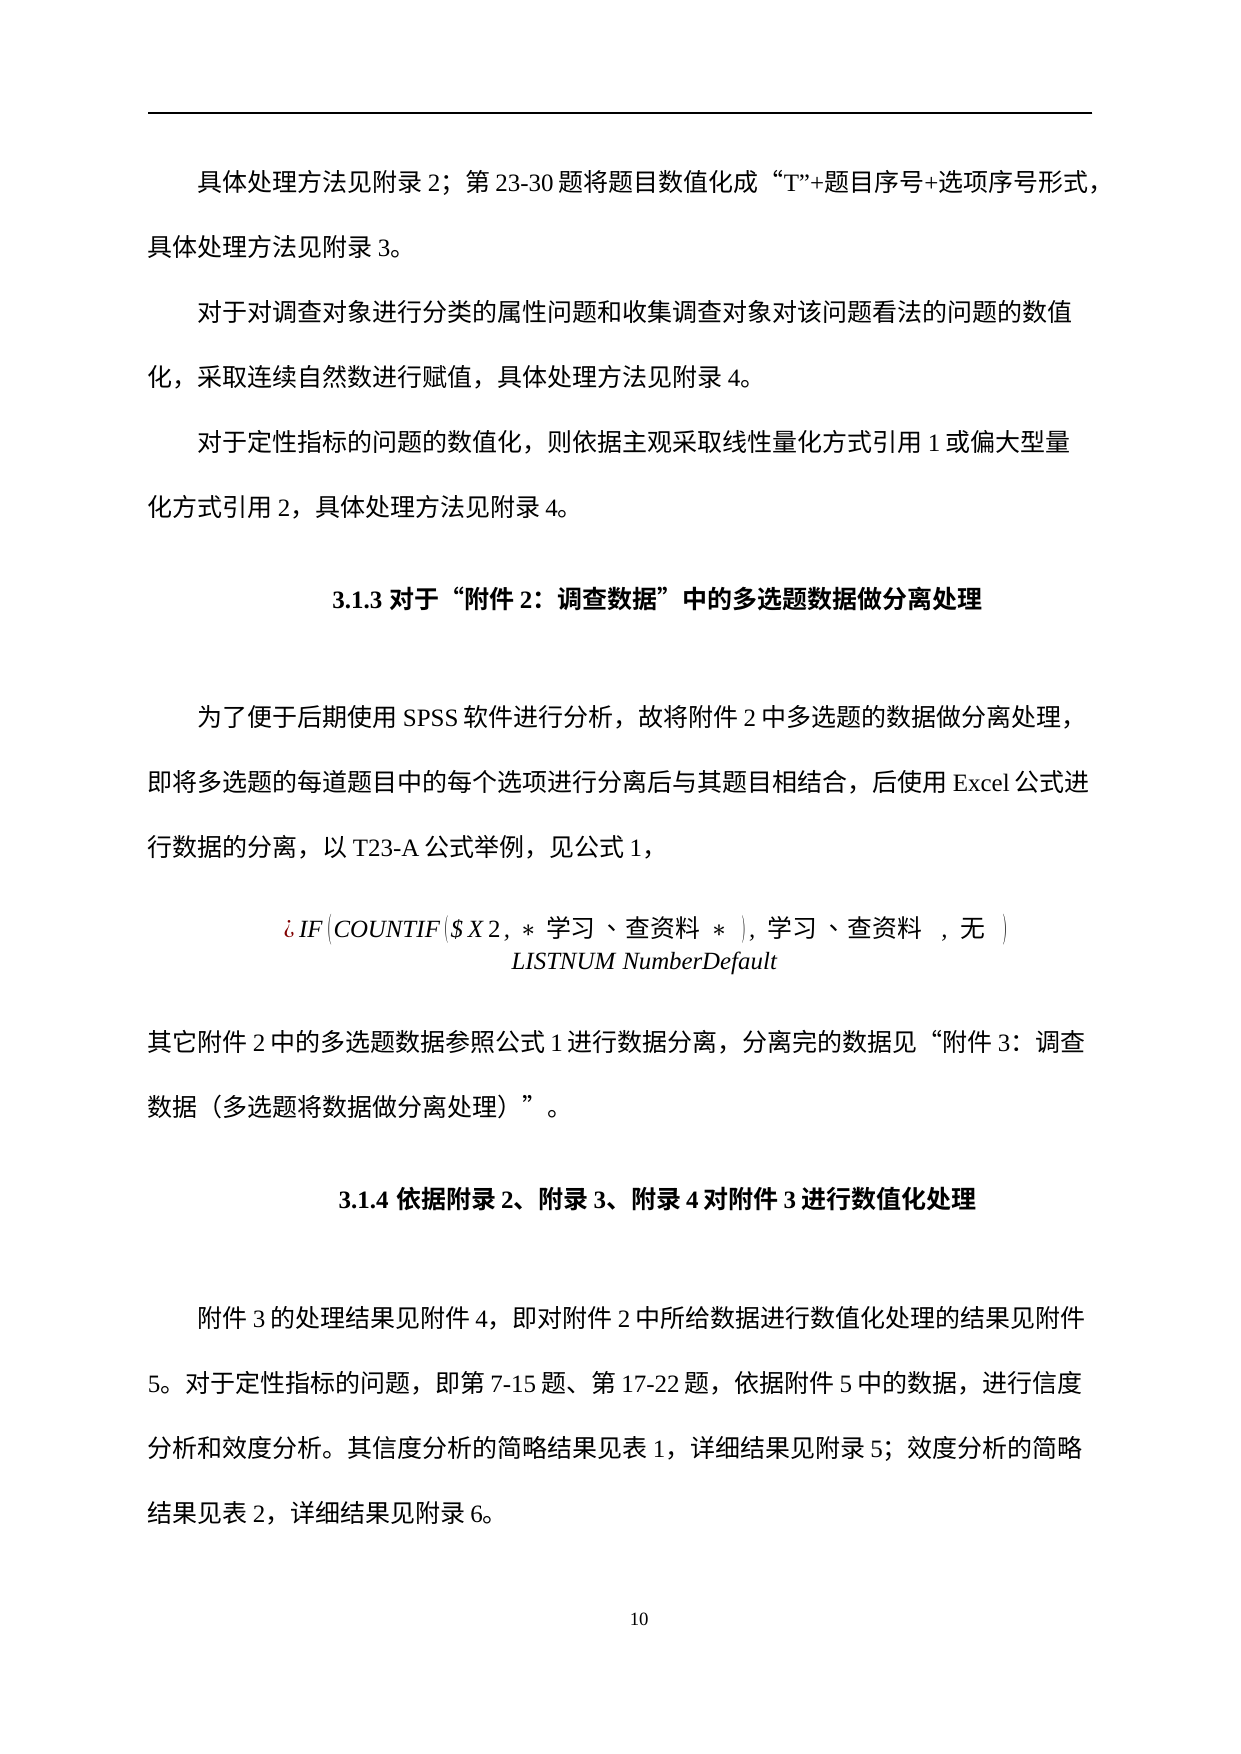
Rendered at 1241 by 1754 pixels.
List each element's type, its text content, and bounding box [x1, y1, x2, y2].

text 对于定性指标的问题的数值化，则依据主观采取线性量化方式引用1或偏大型量化方式引用2，具体处理方法见附录4。 [148, 408, 1092, 538]
subtitle 依据附录2、附录3、附录4对附件3进行数值化处理 [222, 1165, 1092, 1230]
text 附件3的处理结果见附件4，即对附件2中所给数据进行数值化处理的结果见附件5。对于定性指标的问题，即第7-15题、第17-22题，依据附件5中的数据，进行信度分析和效度分析。其信度分析的简略结果见表1，详细结果见附录5；效度分析的简略结果见表2，详细结果见附录6。 [148, 1284, 1092, 1544]
text 其它附件2中的多选题数据参照公式1进行数据分离，分离完的数据见“附件3：调查数据（多选题将数据做分离处理）”。 [148, 1008, 1092, 1138]
text 具体处理方法见附录2；第23-30题将题目数值化成“T”+题目序号+选项序号形式，具体处理方法见附录3。 [148, 148, 1092, 278]
subtitle 对于“附件2：调查数据”中的多选题数据做分离处理 [222, 565, 1092, 630]
text 对于对调查对象进行分类的属性问题和收集调查对象对该问题看法的问题的数值化，采取连续自然数进行赋值，具体处理方法见附录4。 [148, 278, 1092, 408]
text 为了便于后期使用SPSS软件进行分析，故将附件2中多选题的数据做分离处理，即将多选题的每道题目中的每个选项进行分离后与其题目相结合，后使用Excel公式进行数据的分离，以T23-A公式举例，见公式1， [148, 683, 1092, 878]
